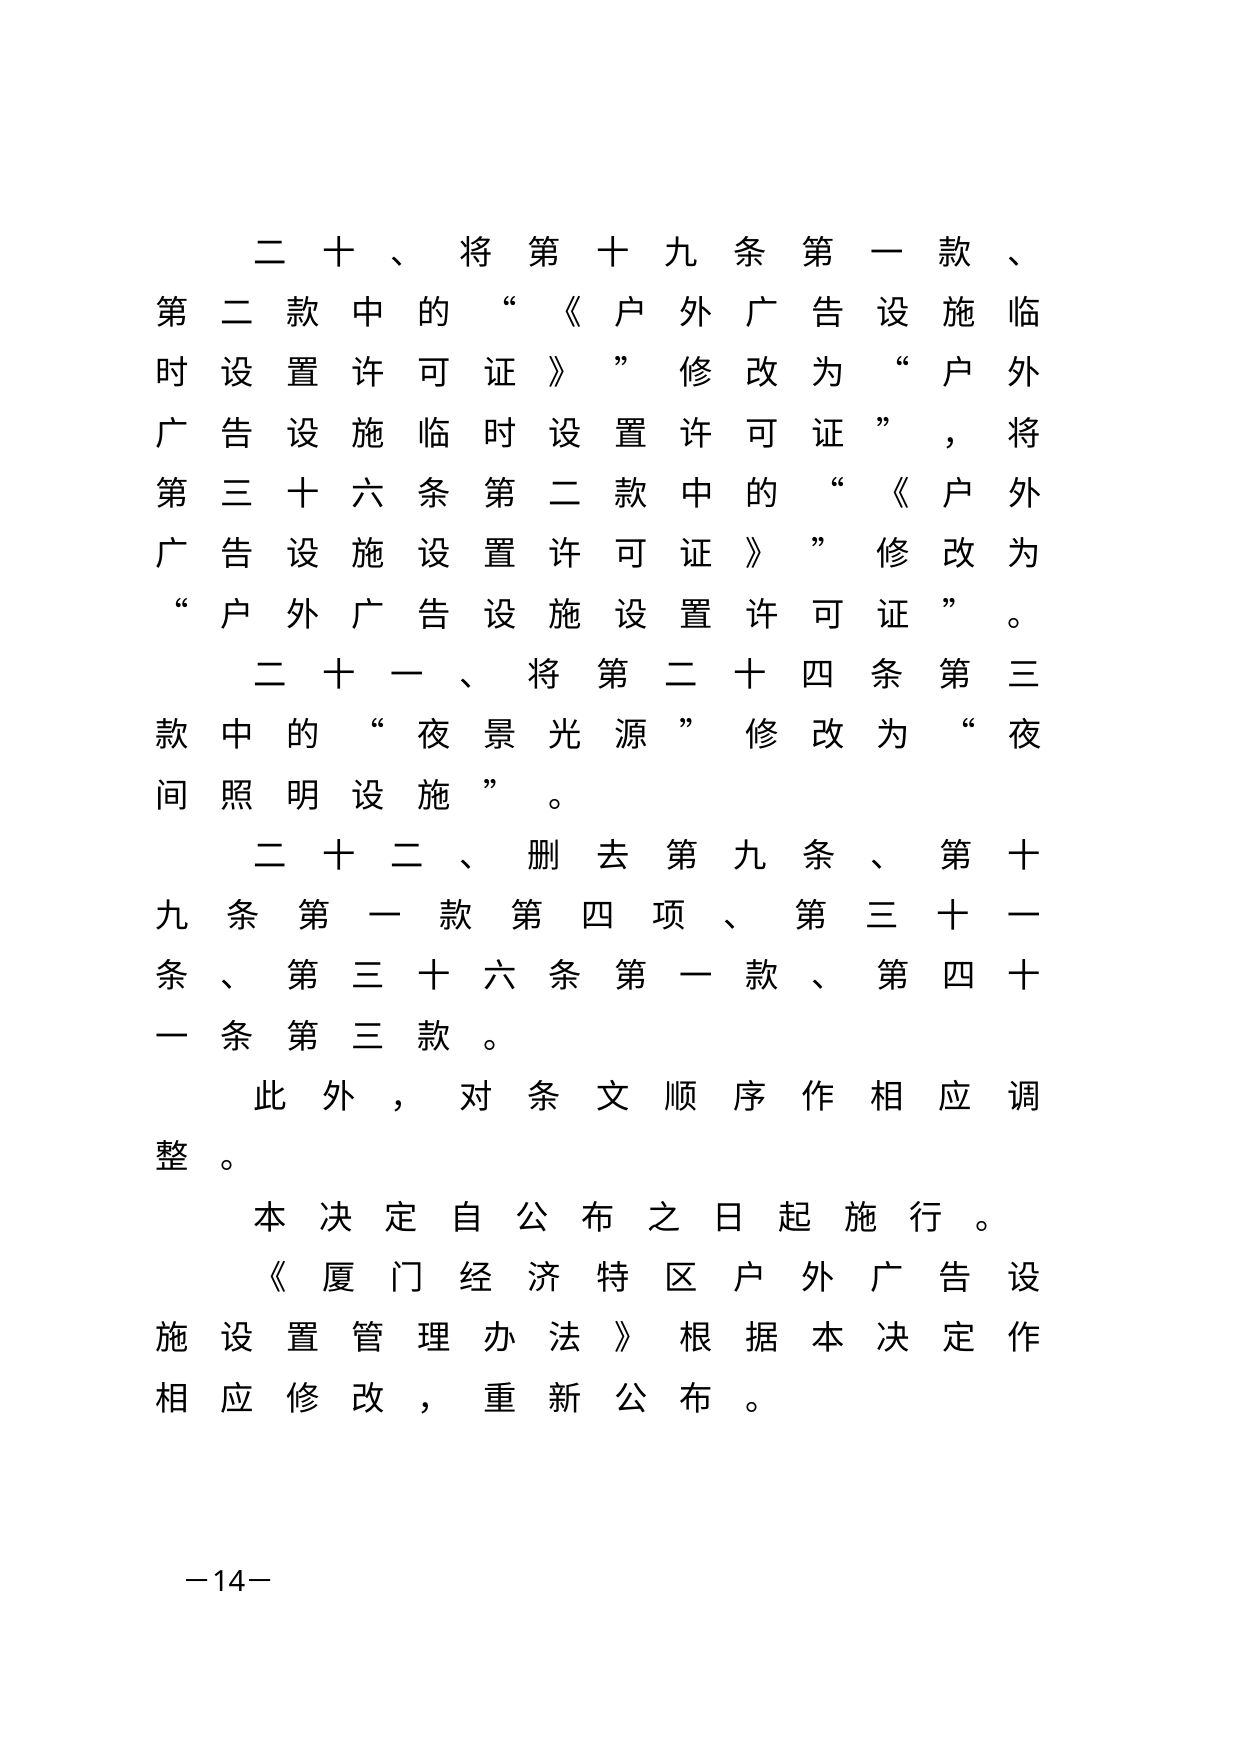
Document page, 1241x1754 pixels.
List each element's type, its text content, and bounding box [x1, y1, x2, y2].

list 二十一、将第二十四条第三款中的“夜景光源”修改为“夜间照明设施”。 [155, 642, 1073, 823]
list 此外，对条文顺序作相应调整。 [155, 1064, 1073, 1184]
list 本决定自公布之日起施行。 [155, 1184, 1073, 1245]
list 二十、将第十九条第一款、第二款中的“《户外广告设施临时设置许可证》”修改为“户外广告设施临时设置许可证”，将第三十六条第二款中的“《户外广告设施设置许可证》”修改为“户外广告设施设置许可证”。 [155, 219, 1073, 642]
list 《厦门经济特区户外广告设施设置管理办法》根据本决定作相应修改，重新公布。 [155, 1245, 1073, 1426]
list 二十二、删去第九条、第十九条第一款第四项、第三十一条、第三十六条第一款、第四十一条第三款。 [155, 823, 1073, 1064]
